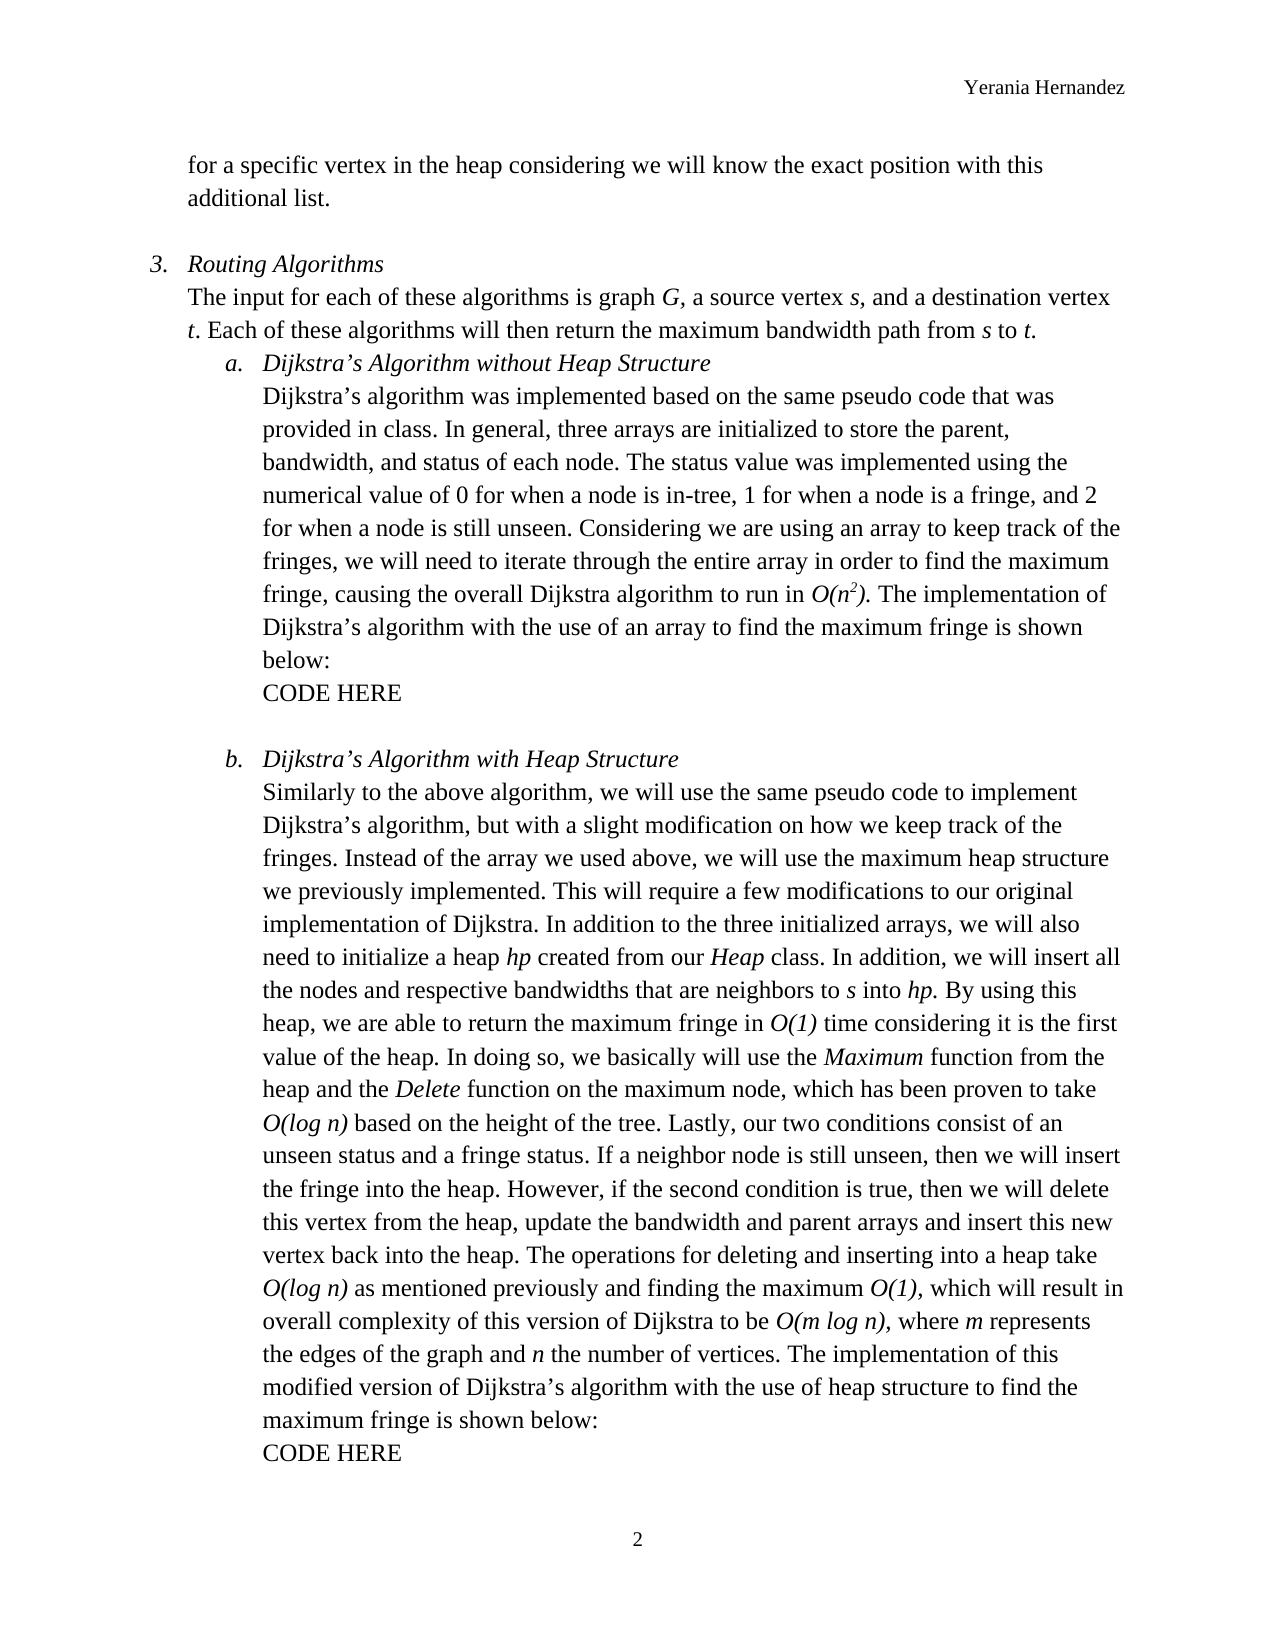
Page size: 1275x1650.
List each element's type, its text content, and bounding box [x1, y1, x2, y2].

list Dijkstra’s algorithm was implemented based on the same pseudo code that was provided in class. In general, three arrays are initialized to store the parent, bandwidth, and status of each node. The status value was implemented using the numerical value of 0 for when a node is in-tree, 1 for when a node is a fringe, and 2 for when a node is still unseen. Considering we are using an array to keep track of the fringes, we will need to iterate through the entire array in order to find the maximum fringe, causing the overall Dijkstra algorithm to run in O(n2). The implementation of Dijkstra’s algorithm with the use of an array to find the maximum fringe is shown below: [262, 381, 1125, 674]
list Dijkstra’s Algorithm without Heap Structure [225, 348, 1125, 377]
list Dijkstra’s Algorithm with Heap Structure [225, 744, 1125, 773]
list CODE HERE [262, 1438, 1125, 1467]
list Routing Algorithms [150, 249, 1125, 278]
list The input for each of these algorithms is graph G, a source vertex s, and a destination vertex t. Each of these algorithms will then return the maximum bandwidth path from s to t. [187, 282, 1125, 344]
list CODE HERE [262, 678, 1125, 707]
